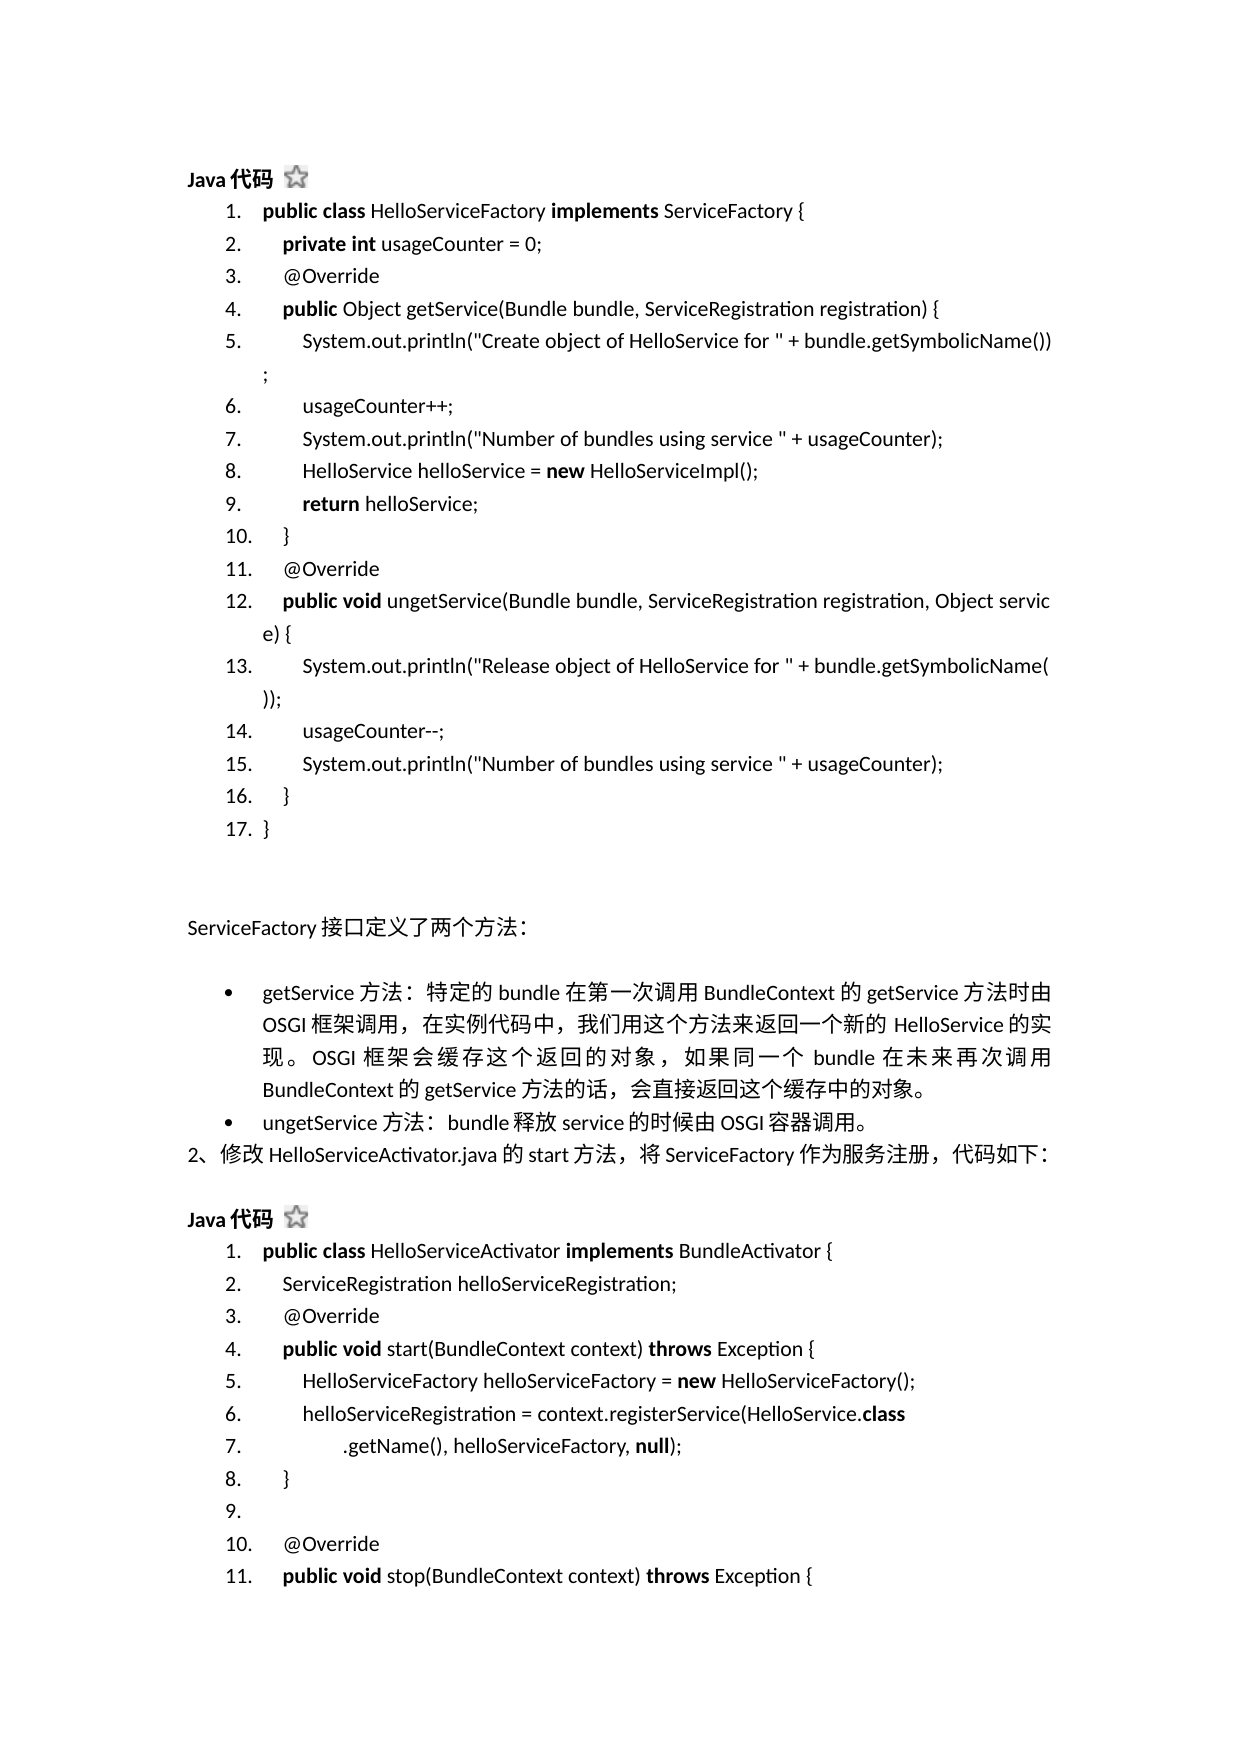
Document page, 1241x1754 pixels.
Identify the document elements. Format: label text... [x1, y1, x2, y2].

list public void start(BundleContext context) throws Exception { [225, 1332, 1053, 1364]
text Java代码 [187, 1202, 1053, 1234]
list HelloService helloService = new HelloServiceImpl(); [225, 454, 1053, 487]
text Java代码 [187, 162, 1053, 194]
list usageCounter--; [225, 714, 1053, 747]
list getService方法：特定的bundle在第一次调用BundleContext的getService方法时由OSGI框架调用，在实例代码中，我们用这个方法来返回一个新的HelloService的实现。OSGI框架会缓存这个返回的对象，如果同一个bundle在未来再次调用BundleContext的getService方法的话，会直接返回这个缓存中的对象。 [225, 974, 1053, 1104]
list } [225, 1462, 1053, 1494]
picture [284, 1205, 309, 1228]
text 2、修改HelloServiceActivator.java的start方法，将ServiceFactory作为服务注册，代码如下： [187, 1137, 1053, 1169]
list public void stop(BundleContext context) throws Exception { [225, 1559, 1053, 1592]
list @Override [225, 1299, 1053, 1332]
list } [225, 519, 1053, 552]
list @Override [225, 552, 1053, 584]
text ServiceFactory接口定义了两个方法： [187, 909, 1053, 942]
list private int usageCounter = 0; [225, 227, 1053, 259]
list helloServiceRegistration = context.registerService(HelloService.class [225, 1397, 1053, 1429]
list @Override [225, 1527, 1053, 1559]
list return helloService; [225, 487, 1053, 519]
list } [225, 812, 1053, 844]
list System.out.println("Number of bundles using service " + usageCounter); [225, 747, 1053, 779]
list } [225, 779, 1053, 812]
picture [284, 165, 309, 188]
list public class HelloServiceActivator implements BundleActivator { [225, 1234, 1053, 1267]
list HelloServiceFactory helloServiceFactory = new HelloServiceFactory(); [225, 1364, 1053, 1397]
list System.out.println("Number of bundles using service " + usageCounter); [225, 422, 1053, 454]
list .getName(), helloServiceFactory, null); [225, 1429, 1053, 1462]
list ungetService方法：bundle释放service的时候由OSGI容器调用。 [225, 1104, 1053, 1137]
list System.out.println("Release object of HelloService for " + bundle.getSymbolicName()); [225, 649, 1053, 714]
list public class HelloServiceFactory implements ServiceFactory { [225, 194, 1053, 227]
list public void ungetService(Bundle bundle, ServiceRegistration registration, Object service) { [225, 584, 1053, 649]
list @Override [225, 259, 1053, 292]
list ServiceRegistration helloServiceRegistration; [225, 1267, 1053, 1299]
list usageCounter++; [225, 389, 1053, 422]
list public Object getService(Bundle bundle, ServiceRegistration registration) { [225, 292, 1053, 324]
list System.out.println("Create object of HelloService for " + bundle.getSymbolicName()); [225, 324, 1053, 389]
